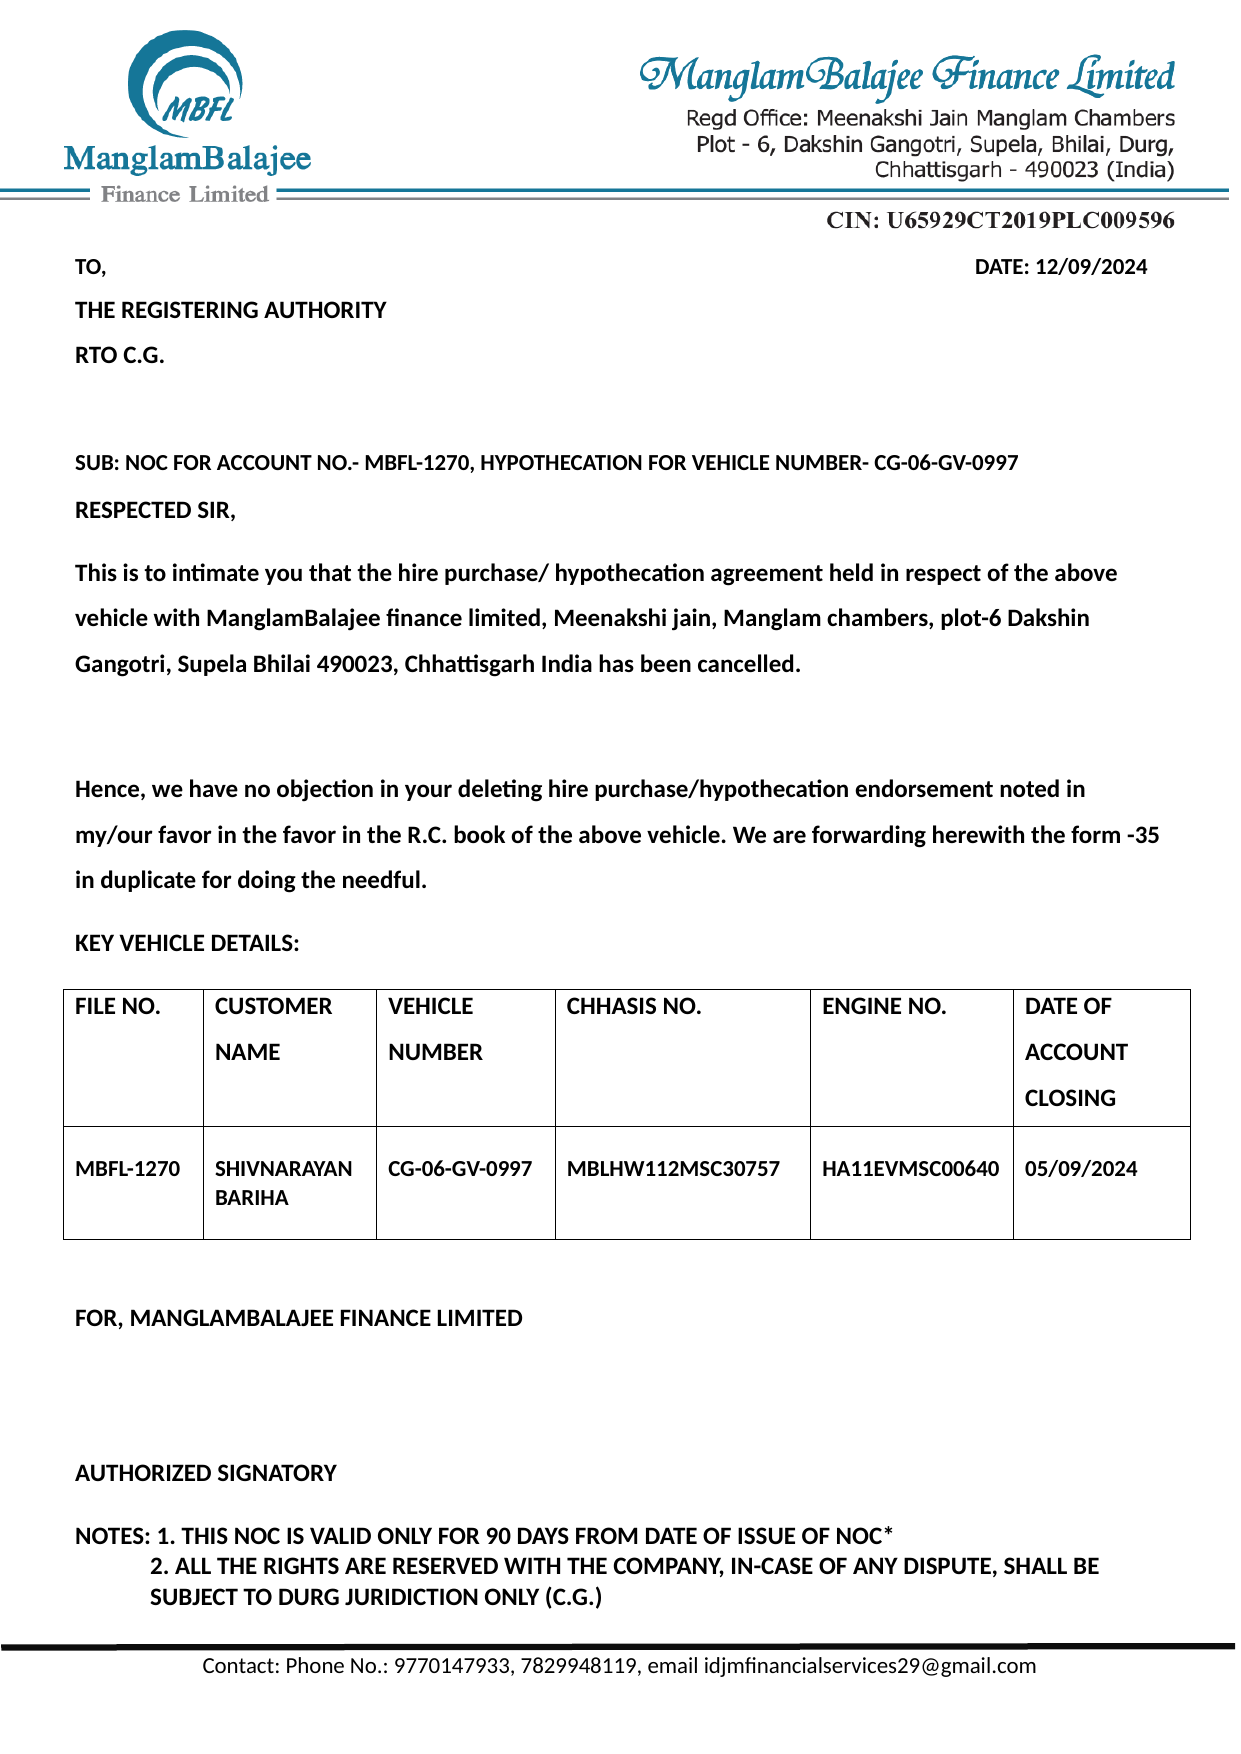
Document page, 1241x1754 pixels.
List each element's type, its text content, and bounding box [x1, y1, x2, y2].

list 2. ALL THE RIGHTS ARE RESERVED WITH THE COMPANY, IN-CASE OF ANY DISPUTE, SHALL BE SUBJECT TO DURG JURIDICTION ONLY (C.G.) [150, 1550, 1165, 1611]
table_header VEHICLE NUMBER [377, 990, 555, 1126]
text FOR, MANGLAMBALAJEE FINANCE LIMITED [75, 1302, 1165, 1333]
table_header FILE NO. [64, 990, 203, 1126]
text RESPECTED SIR, [75, 494, 1165, 525]
table_cell MBLHW112MSC30757 [556, 1127, 810, 1239]
text KEY VEHICLE DETAILS: [75, 927, 1165, 957]
text NOTES: 1. THIS NOC IS VALID ONLY FOR 90 DAYS FROM DATE OF ISSUE OF NOC* [75, 1520, 1165, 1550]
table_header CUSTOMER NAME [204, 990, 376, 1126]
table_cell HA11EVMSC00640 [811, 1127, 1013, 1239]
text SUB: NOC FOR ACCOUNT NO.- MBFL-1270, HYPOTHECATION FOR VEHICLE NUMBER- CG-06-GV-0997 [75, 448, 1165, 476]
table_header DATE OF ACCOUNT CLOSING [1014, 990, 1190, 1126]
text Hence, we have no objection in your deleting hire purchase/hypothecation endorsement noted in my/our favor in the favor in the R.C. book of the above vehicle. We are forwarding herewith the form -35 in duplicate for doing the needful. [75, 773, 1165, 895]
table_header CHHASIS NO. [556, 990, 810, 1126]
text This is to intimate you that the hire purchase/ hypothecation agreement held in respect of the above vehicle with ManglamBalajee finance limited, Meenakshi jain, Manglam chambers, plot-6 Dakshin Gangotri, Supela Bhilai 490023, Chhattisgarh India has been cancelled. [75, 557, 1165, 679]
table_header ENGINE NO. [811, 990, 1013, 1126]
text THE REGISTERING AUTHORITY [75, 294, 1165, 324]
table_cell SHIVNARAYAN BARIHA [204, 1127, 376, 1239]
table_cell 05/09/2024 [1014, 1127, 1190, 1239]
text AUTHORIZED SIGNATORY [75, 1457, 1165, 1488]
picture [0, 5, 1229, 233]
table_cell CG-06-GV-0997 [377, 1127, 555, 1239]
text RTO C.G. [75, 339, 1165, 370]
text TO, DATE: 12/09/2024 [75, 252, 1165, 280]
table_cell MBFL-1270 [64, 1127, 203, 1239]
